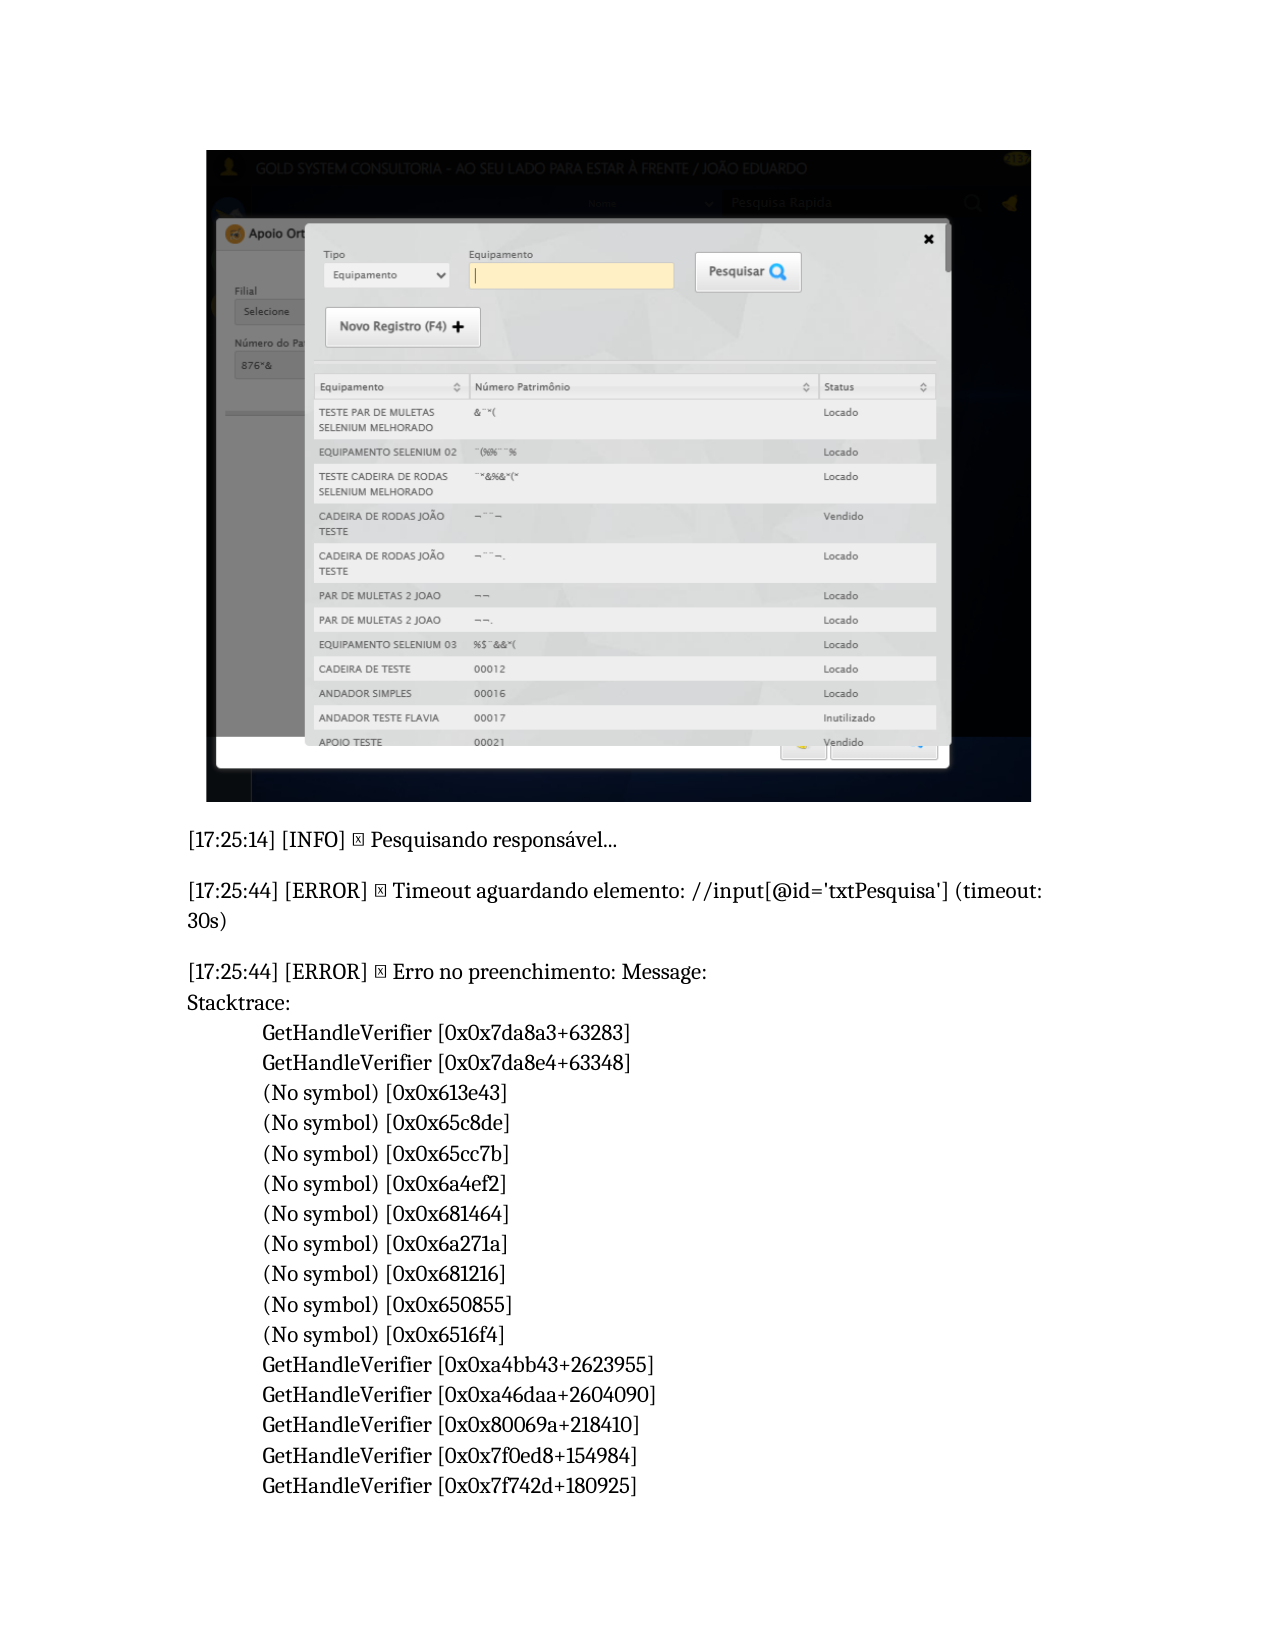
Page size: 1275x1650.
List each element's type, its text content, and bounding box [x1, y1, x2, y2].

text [187, 959, 1087, 1499]
picture [206, 150, 1032, 802]
text [17:25:14] [INFO] 🔄 Pesquisando responsável... [187, 827, 1087, 853]
text [17:25:44] [ERROR] ❌ Timeout aguardando elemento: //input[@id='txtPesquisa'] (timeout: 30s) [187, 878, 1087, 934]
